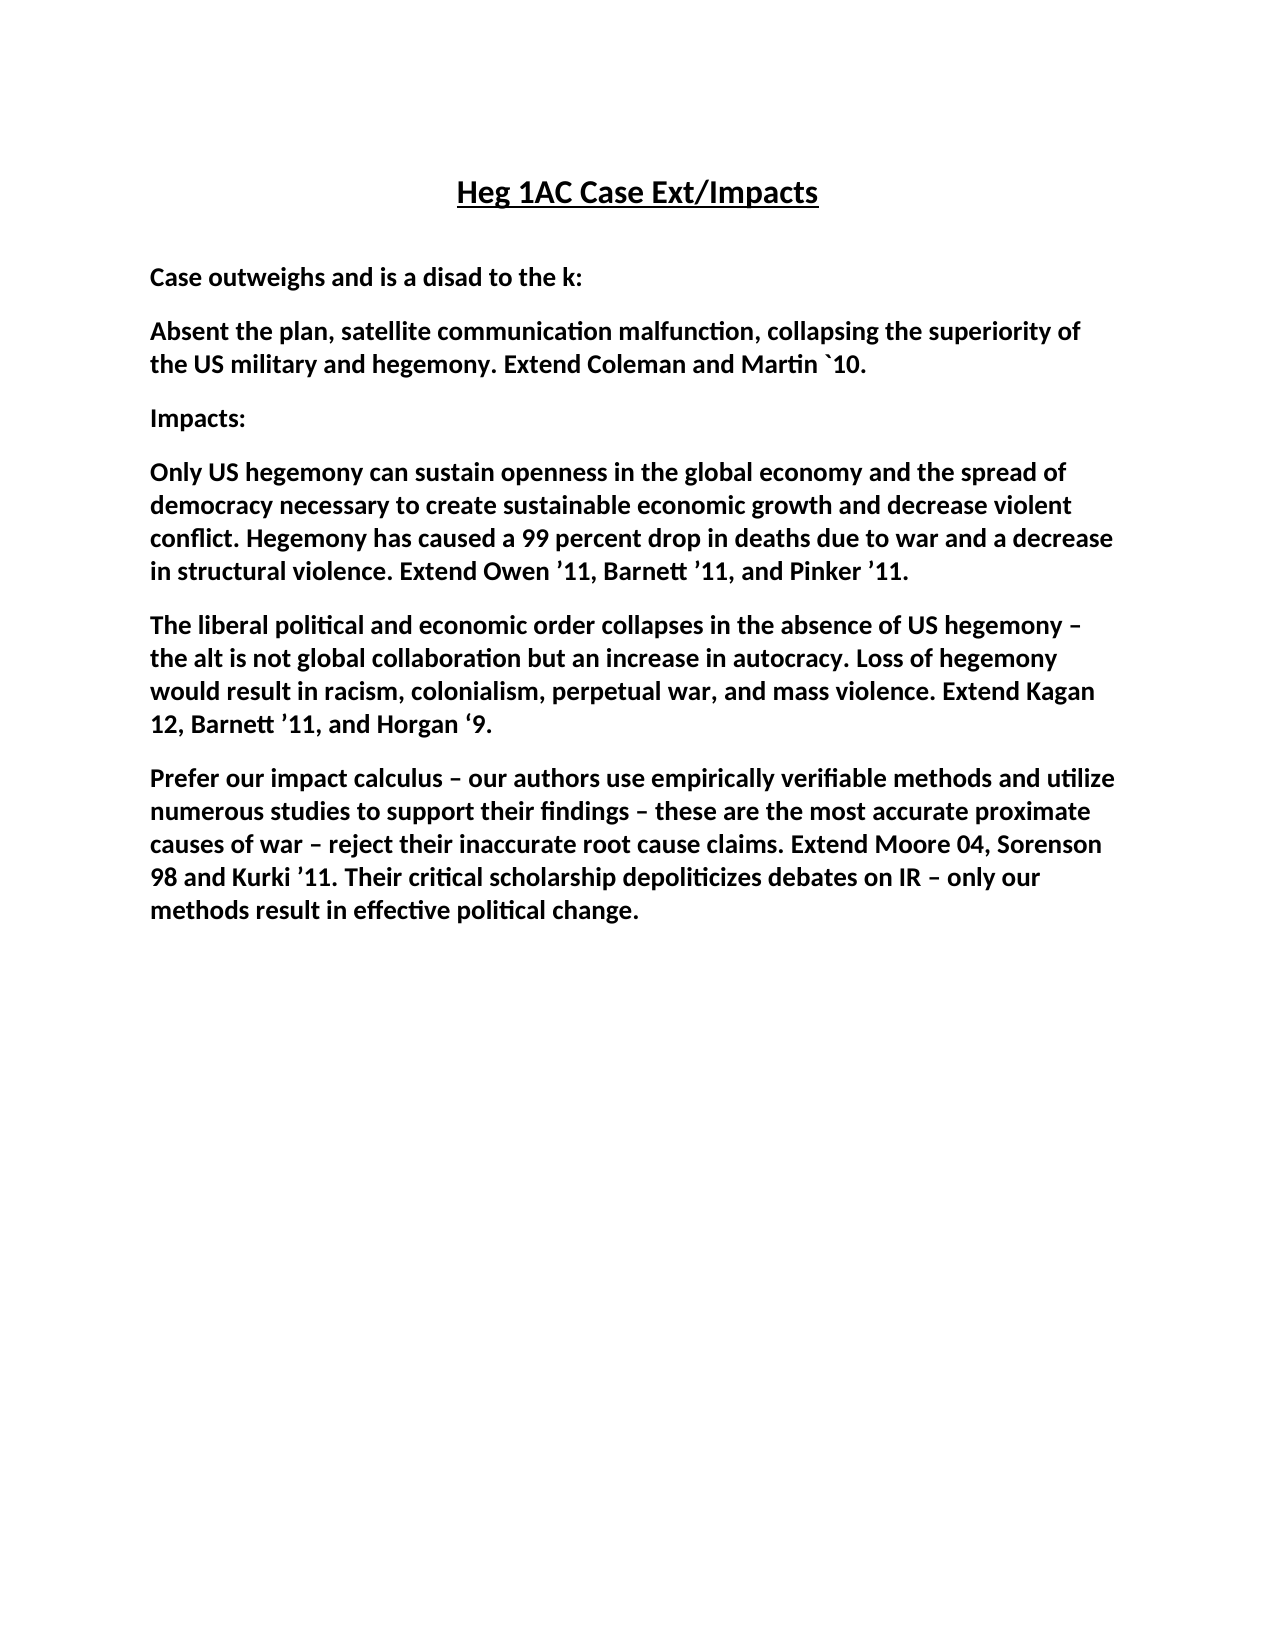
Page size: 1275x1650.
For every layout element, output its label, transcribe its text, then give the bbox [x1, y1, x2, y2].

subtitle Case outweighs and is a disad to the k: [150, 260, 1125, 293]
subtitle The liberal political and economic order collapses in the absence of US hegemony – the alt is not global collaboration but an increase in autocracy. Loss of hegemony would result in racism, colonialism, perpetual war, and mass violence. Extend Kagan 12, Barnett ’11, and Horgan ‘9. [150, 608, 1125, 740]
subtitle Only US hegemony can sustain openness in the global economy and the spread of democracy necessary to create sustainable economic growth and decrease violent conflict. Hegemony has caused a 99 percent drop in deaths due to war and a decrease in structural violence. Extend Owen ’11, Barnett ’11, and Pinker ’11. [150, 455, 1125, 587]
subtitle Prefer our impact calculus – our authors use empirically verifiable methods and utilize numerous studies to support their findings – these are the most accurate proximate causes of war – reject their inaccurate root cause claims. Extend Moore 04, Sorenson 98 and Kurki ’11. Their critical scholarship depoliticizes debates on IR – only our methods result in effective political change. [150, 761, 1125, 926]
subtitle Heg 1AC Case Ext/Impacts [150, 171, 1125, 212]
subtitle Absent the plan, satellite communication malfunction, collapsing the superiority of the US military and hegemony. Extend Coleman and Martin `10. [150, 314, 1125, 380]
subtitle Impacts: [150, 401, 1125, 434]
